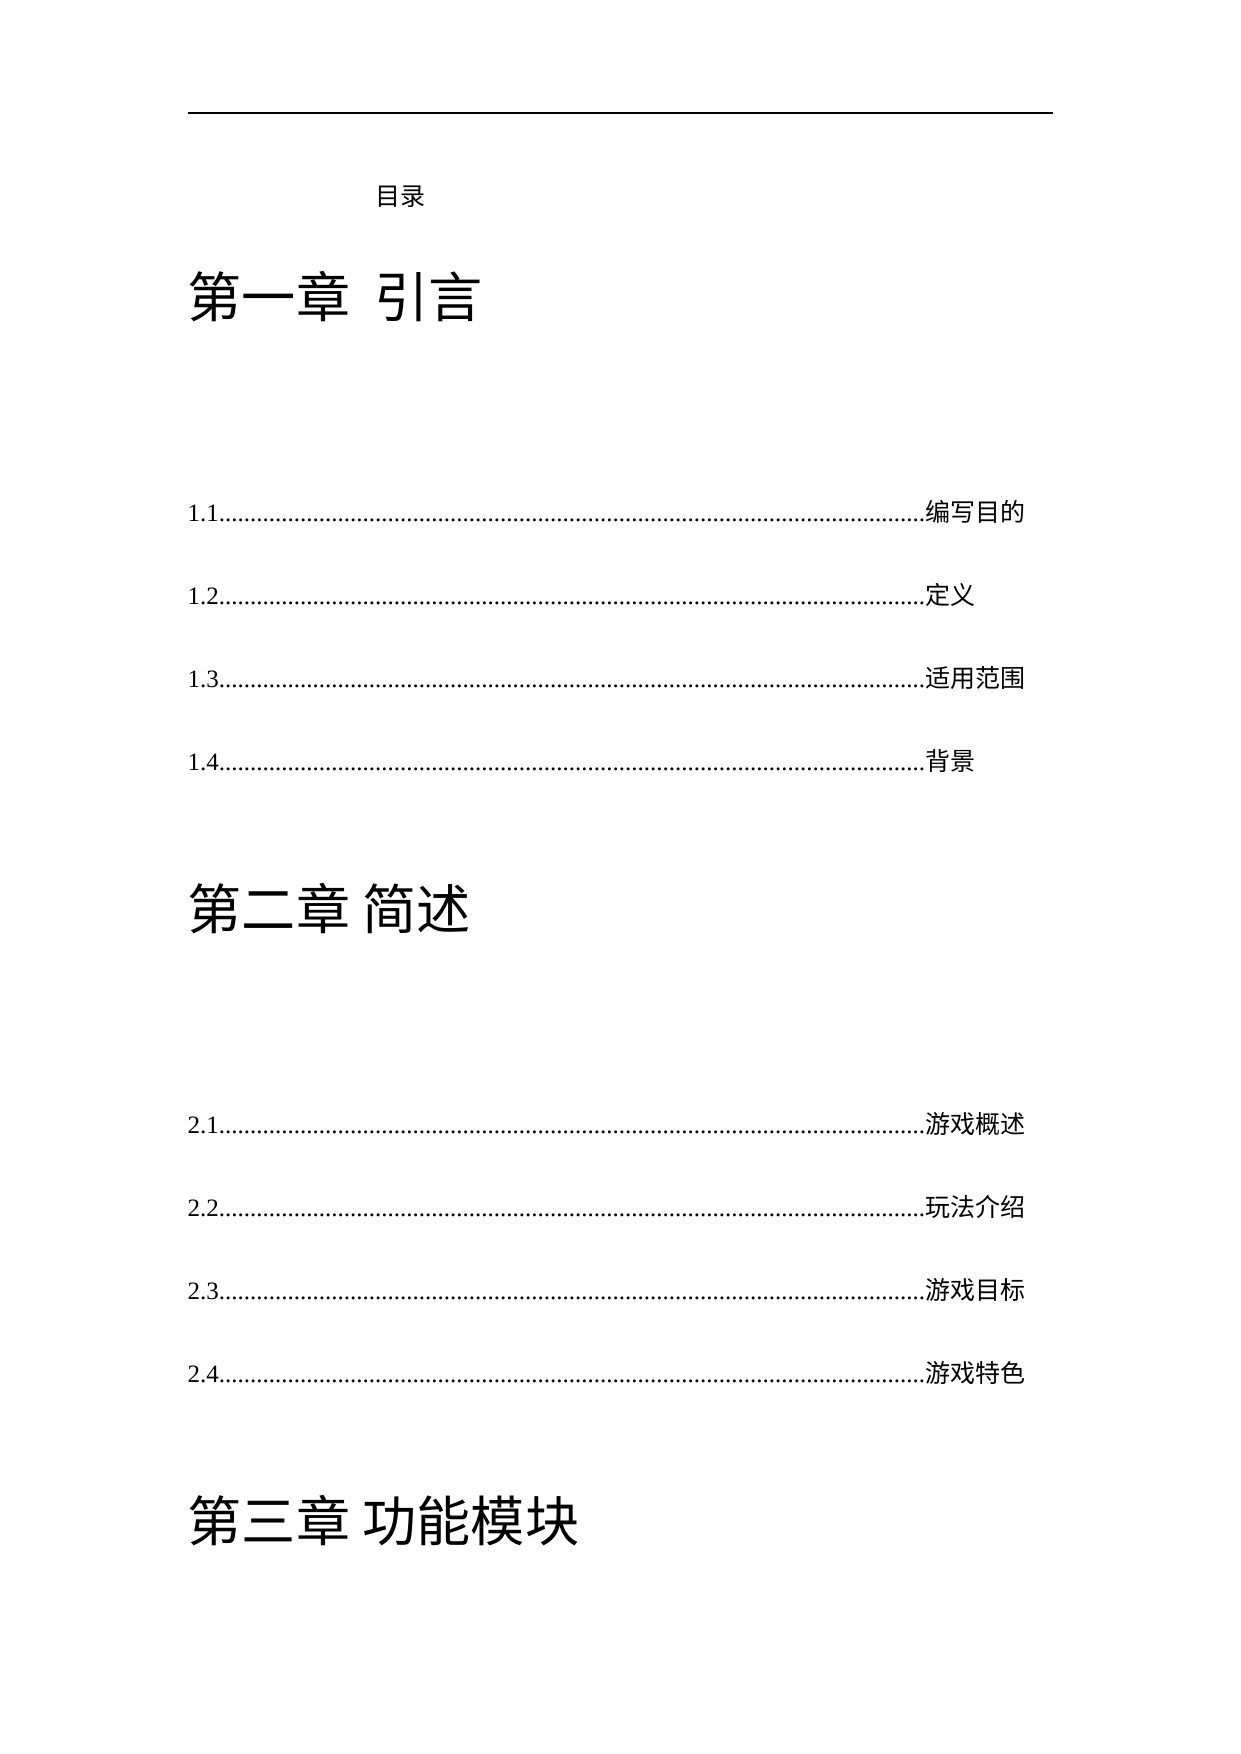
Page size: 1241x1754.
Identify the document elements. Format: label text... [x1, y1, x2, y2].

text 2.4.................................................................................................................游戏特色 [187, 1339, 1053, 1404]
text 目录 [187, 162, 1053, 227]
text 第二章 简述 [187, 857, 1053, 955]
text 1.1.................................................................................................................编写目的 [187, 478, 1053, 543]
text 1.4.................................................................................................................背景 [187, 727, 1053, 792]
list 功能模块 [187, 1469, 1053, 1567]
text 2.3.................................................................................................................游戏目标 [187, 1256, 1053, 1321]
text 2.2.................................................................................................................玩法介绍 [187, 1173, 1053, 1238]
text 1.2.................................................................................................................定义 [187, 561, 1053, 626]
text 1.3.................................................................................................................适用范围 [187, 644, 1053, 709]
text 第一章 引言 [187, 245, 1053, 343]
text 2.1.................................................................................................................游戏概述 [187, 1090, 1053, 1155]
